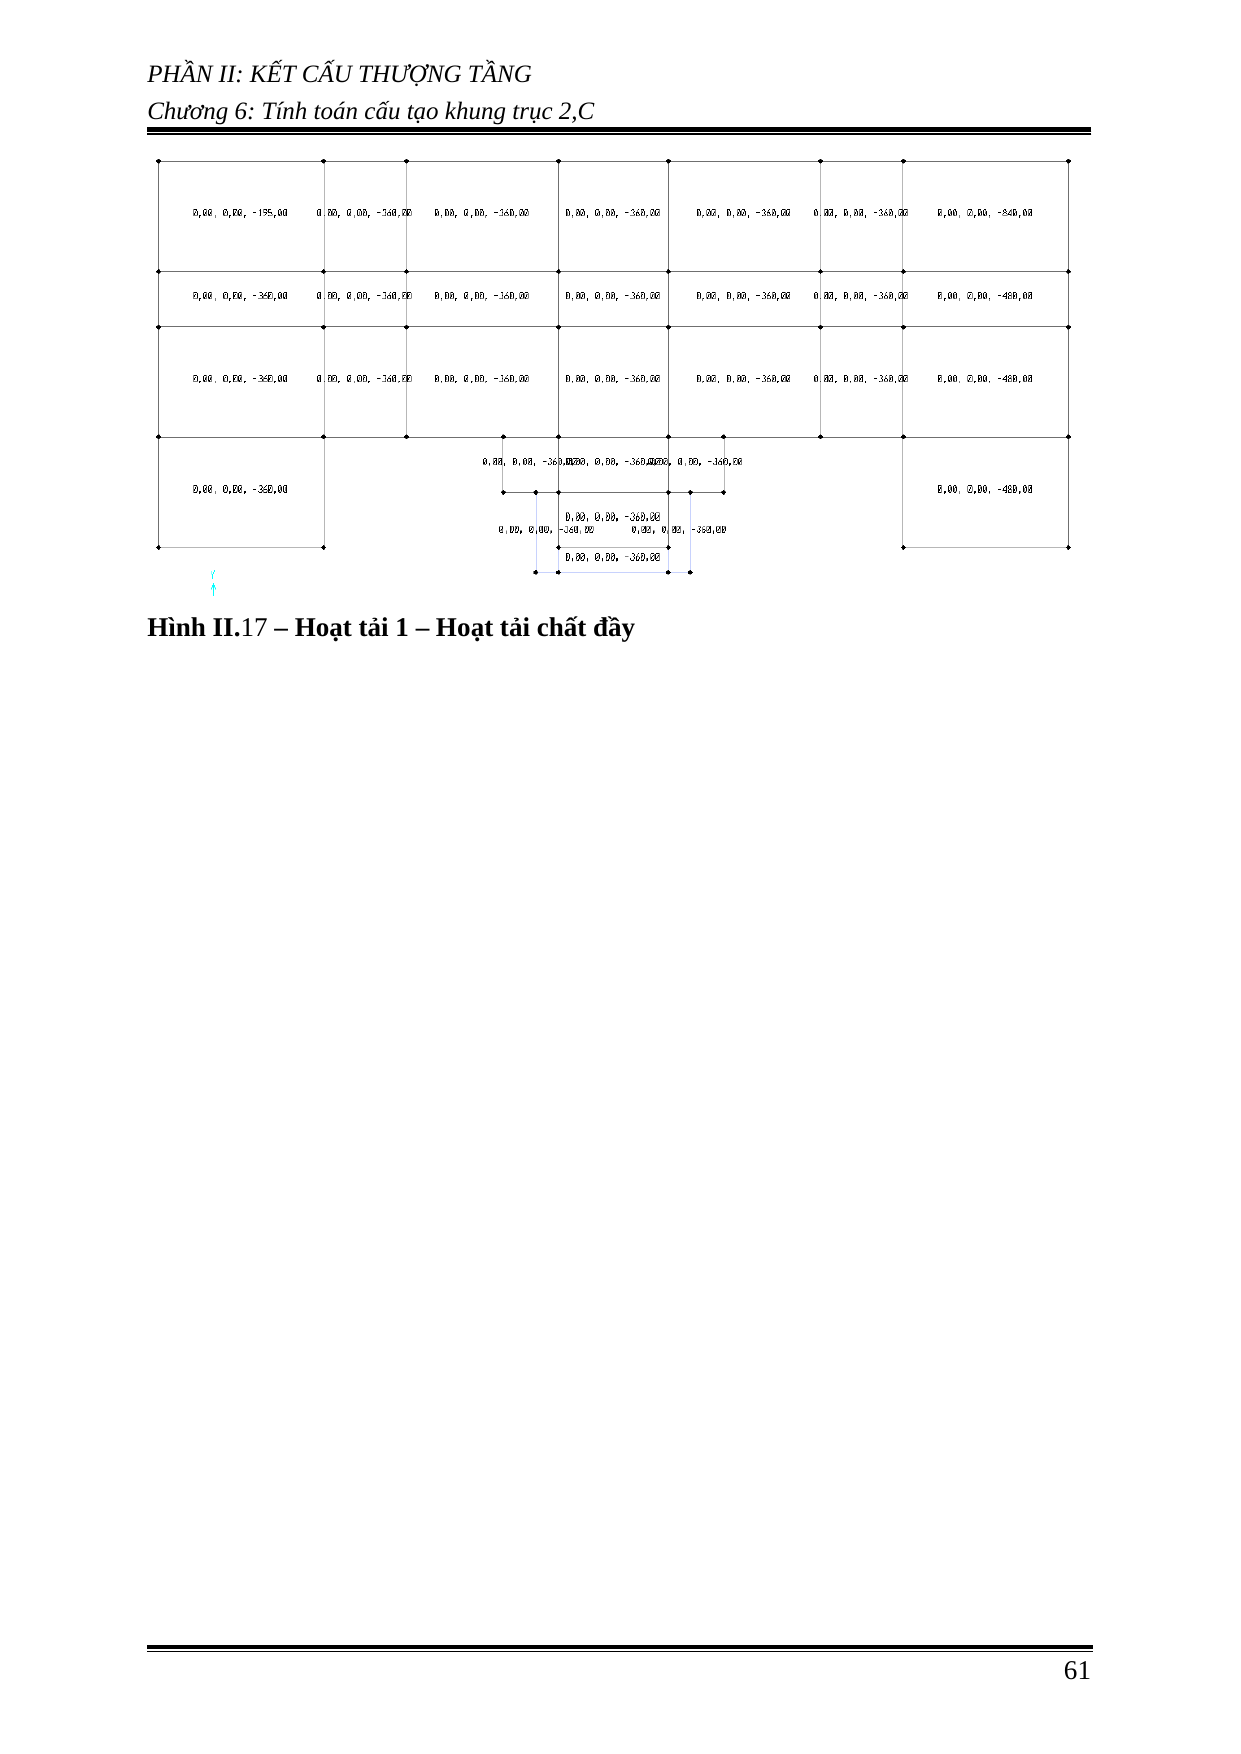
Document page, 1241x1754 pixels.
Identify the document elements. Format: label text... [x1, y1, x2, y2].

picture [147, 147, 1094, 596]
